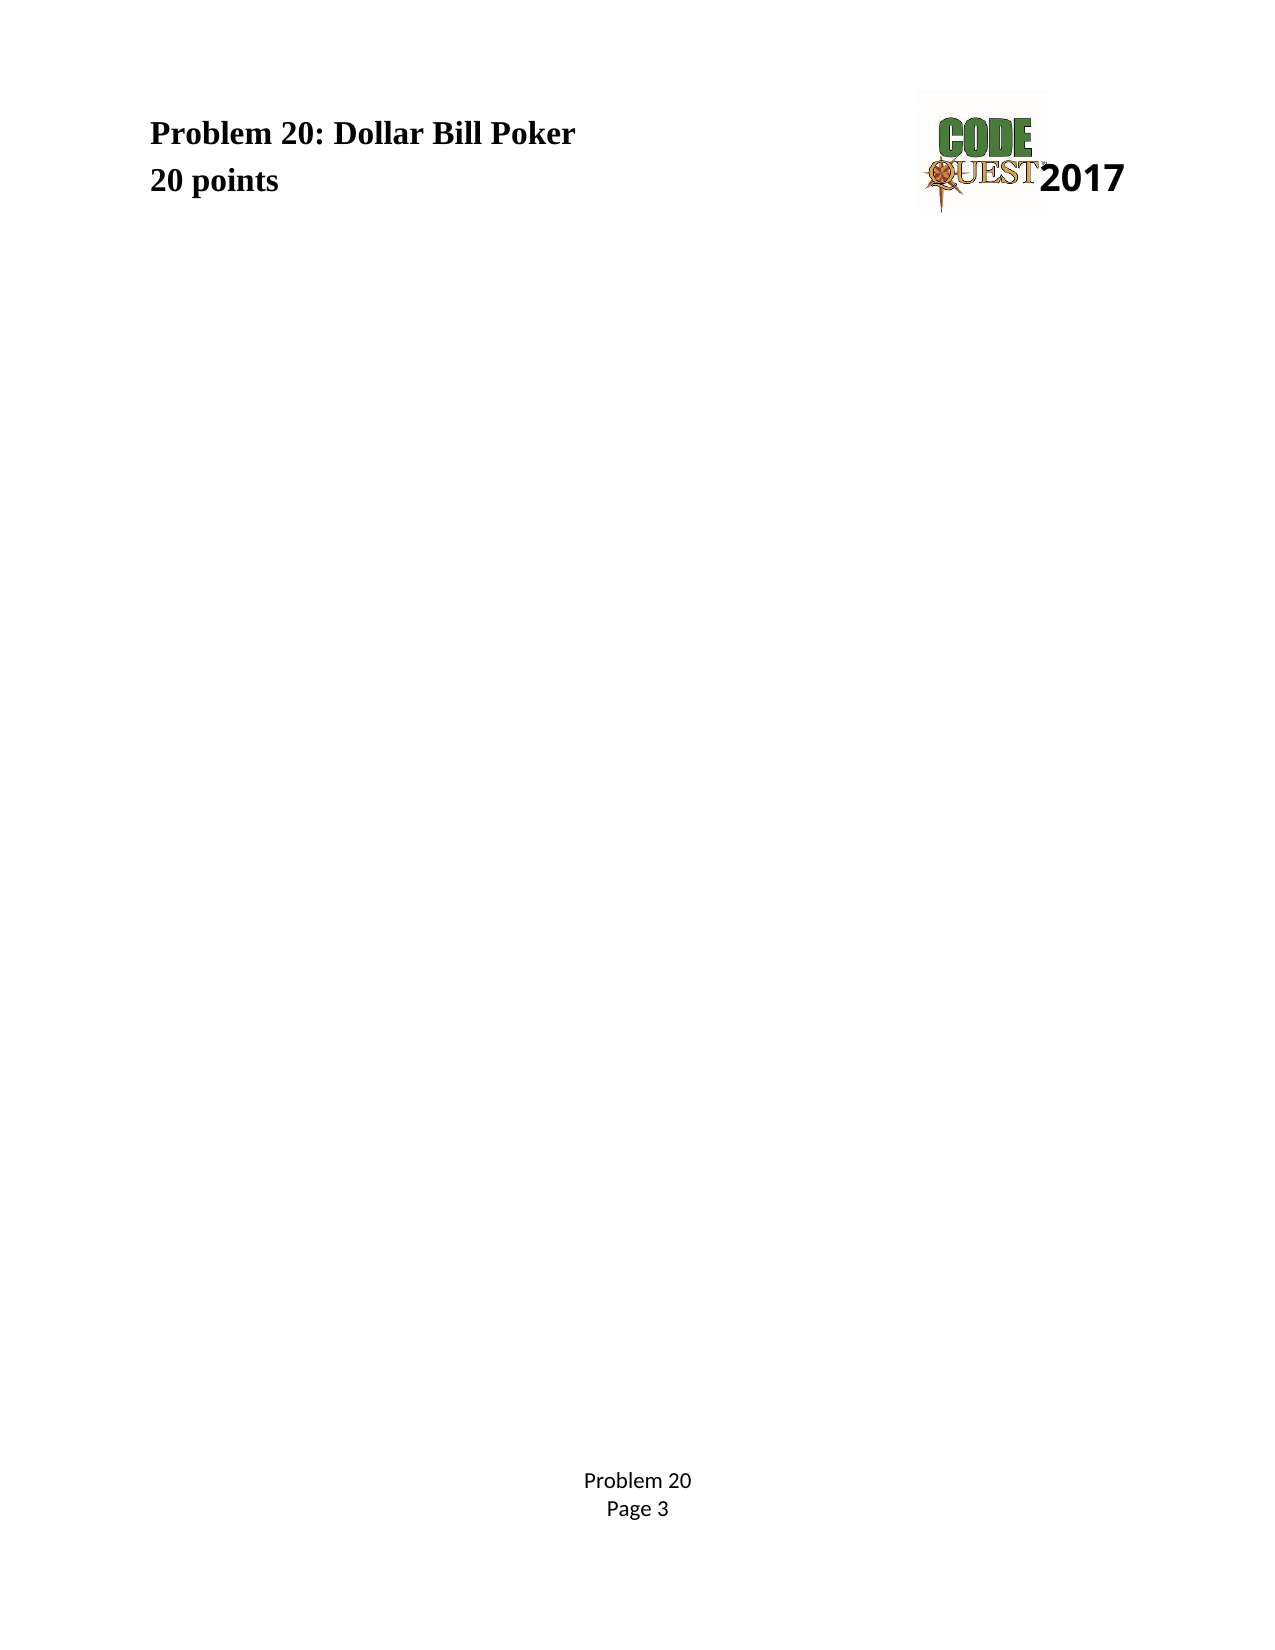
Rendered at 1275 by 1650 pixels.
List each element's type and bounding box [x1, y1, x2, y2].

picture [917, 89, 1049, 214]
